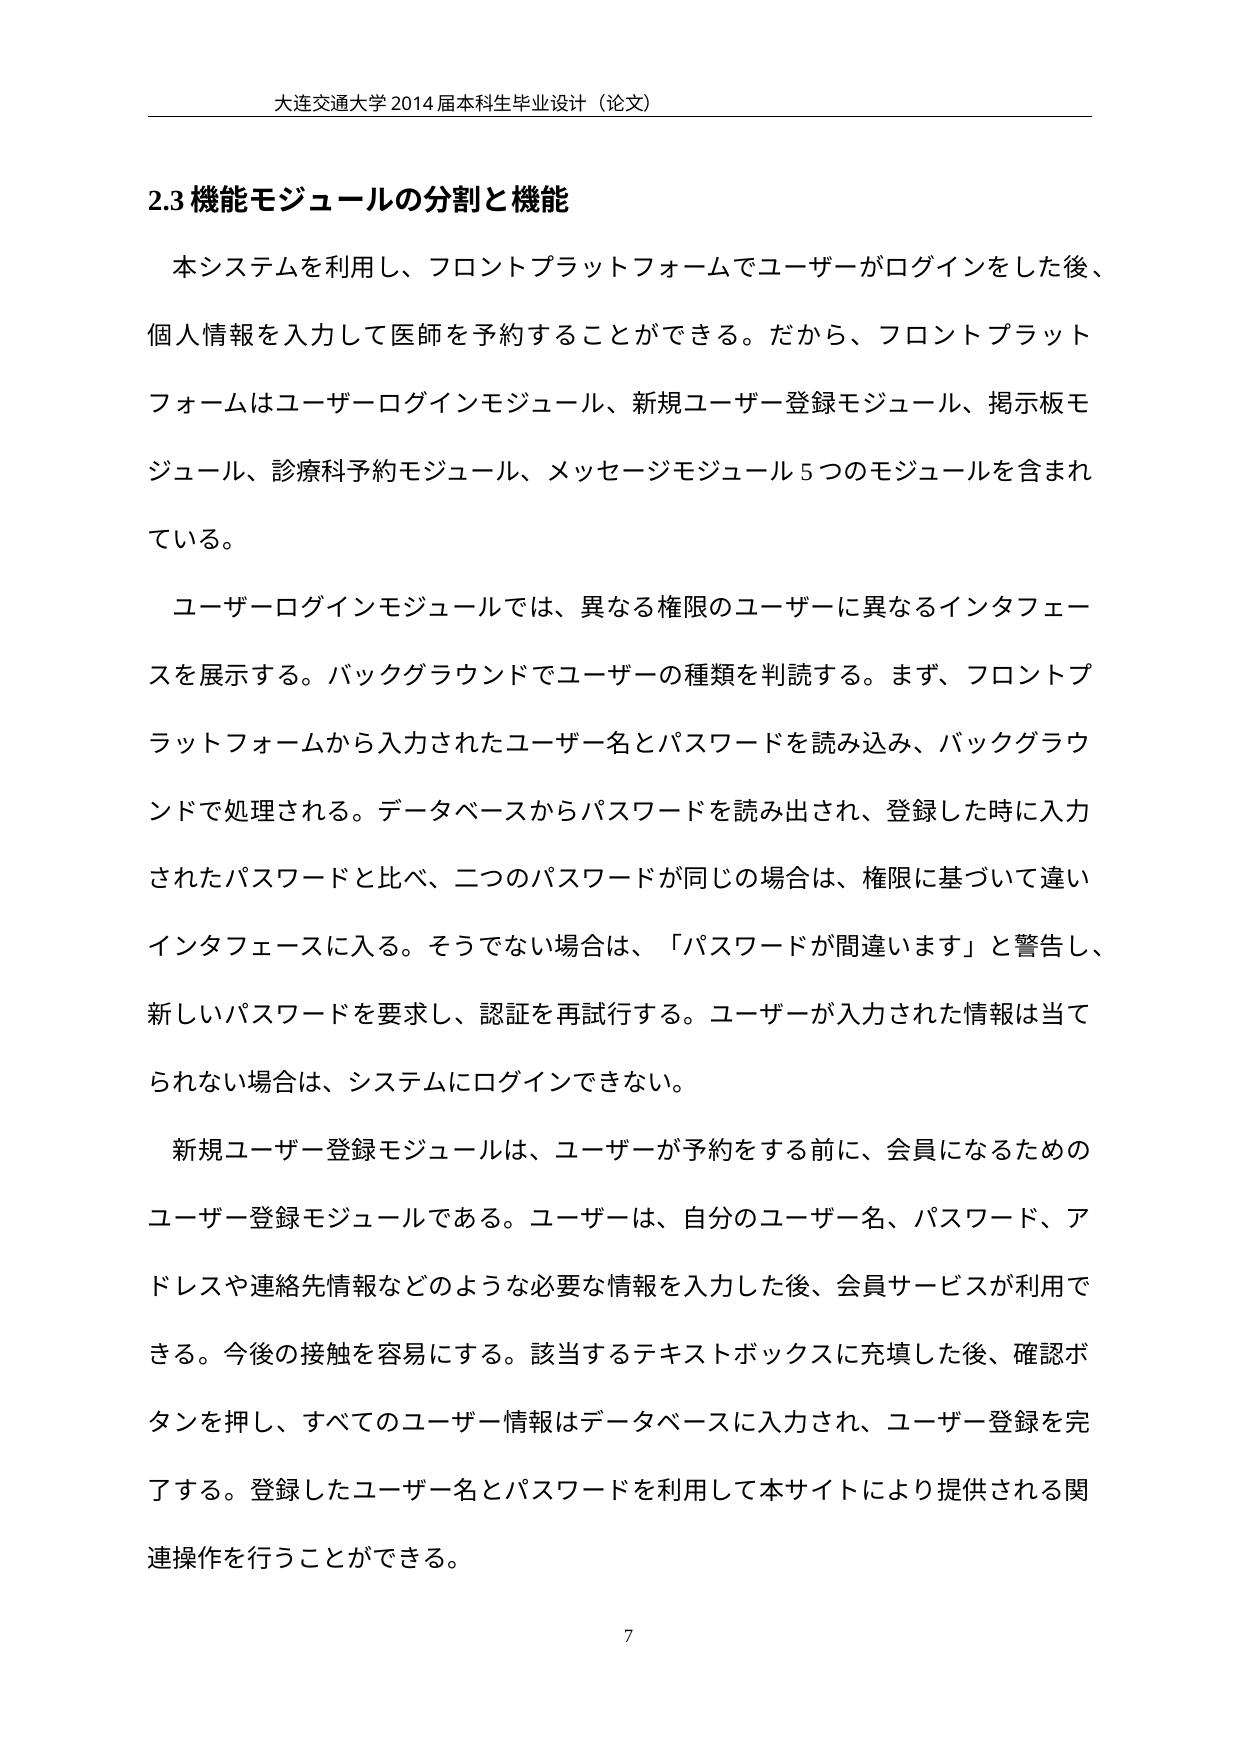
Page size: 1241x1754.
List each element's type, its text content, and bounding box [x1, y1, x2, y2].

text 新規ユーザー登録モジュールは、ユーザーが予約をする前に、会員になるためのユーザー登録モジュールである。ユーザーは、自分のユーザー名、パスワード、アドレスや連絡先情報などのような必要な情報を入力した後、会員サービスが利用できる。今後の接触を容易にする。該当するテキストボックスに充填した後、確認ボタンを押し、すべてのユーザー情報はデータベースに入力され、ユーザー登録を完了する。登録したユーザー名とパスワードを利用して本サイトにより提供される関連操作を行うことができる。 [148, 1115, 1092, 1590]
text 本システムを利用し、フロントプラットフォームでユーザーがログインをした後、個人情報を入力して医師を予約することができる。だから、フロントプラットフォームはユーザーログインモジュール、新規ユーザー登録モジュール、掲示板モジュール、診療科予約モジュール、メッセージモジュール5つのモジュールを含まれている。 [148, 232, 1092, 571]
text ユーザーログインモジュールでは、異なる権限のユーザーに異なるインタフェースを展示する。バックグラウンドでユーザーの種類を判読する。まず、フロントプラットフォームから入力されたユーザー名とパスワードを読み込み、バックグラウンドで処理される。データベースからパスワードを読み出され、登録した時に入力されたパスワードと比べ、二つのパスワードが同じの場合は、権限に基づいて違いインタフェースに入る。そうでない場合は、「パスワードが間違います」と警告し、新しいパスワードを要求し、認証を再試行する。ユーザーが入力された情報は当てられない場合は、システムにログインできない。 [148, 571, 1092, 1115]
subtitle 2.3機能モジュールの分割と機能 [148, 164, 1092, 232]
